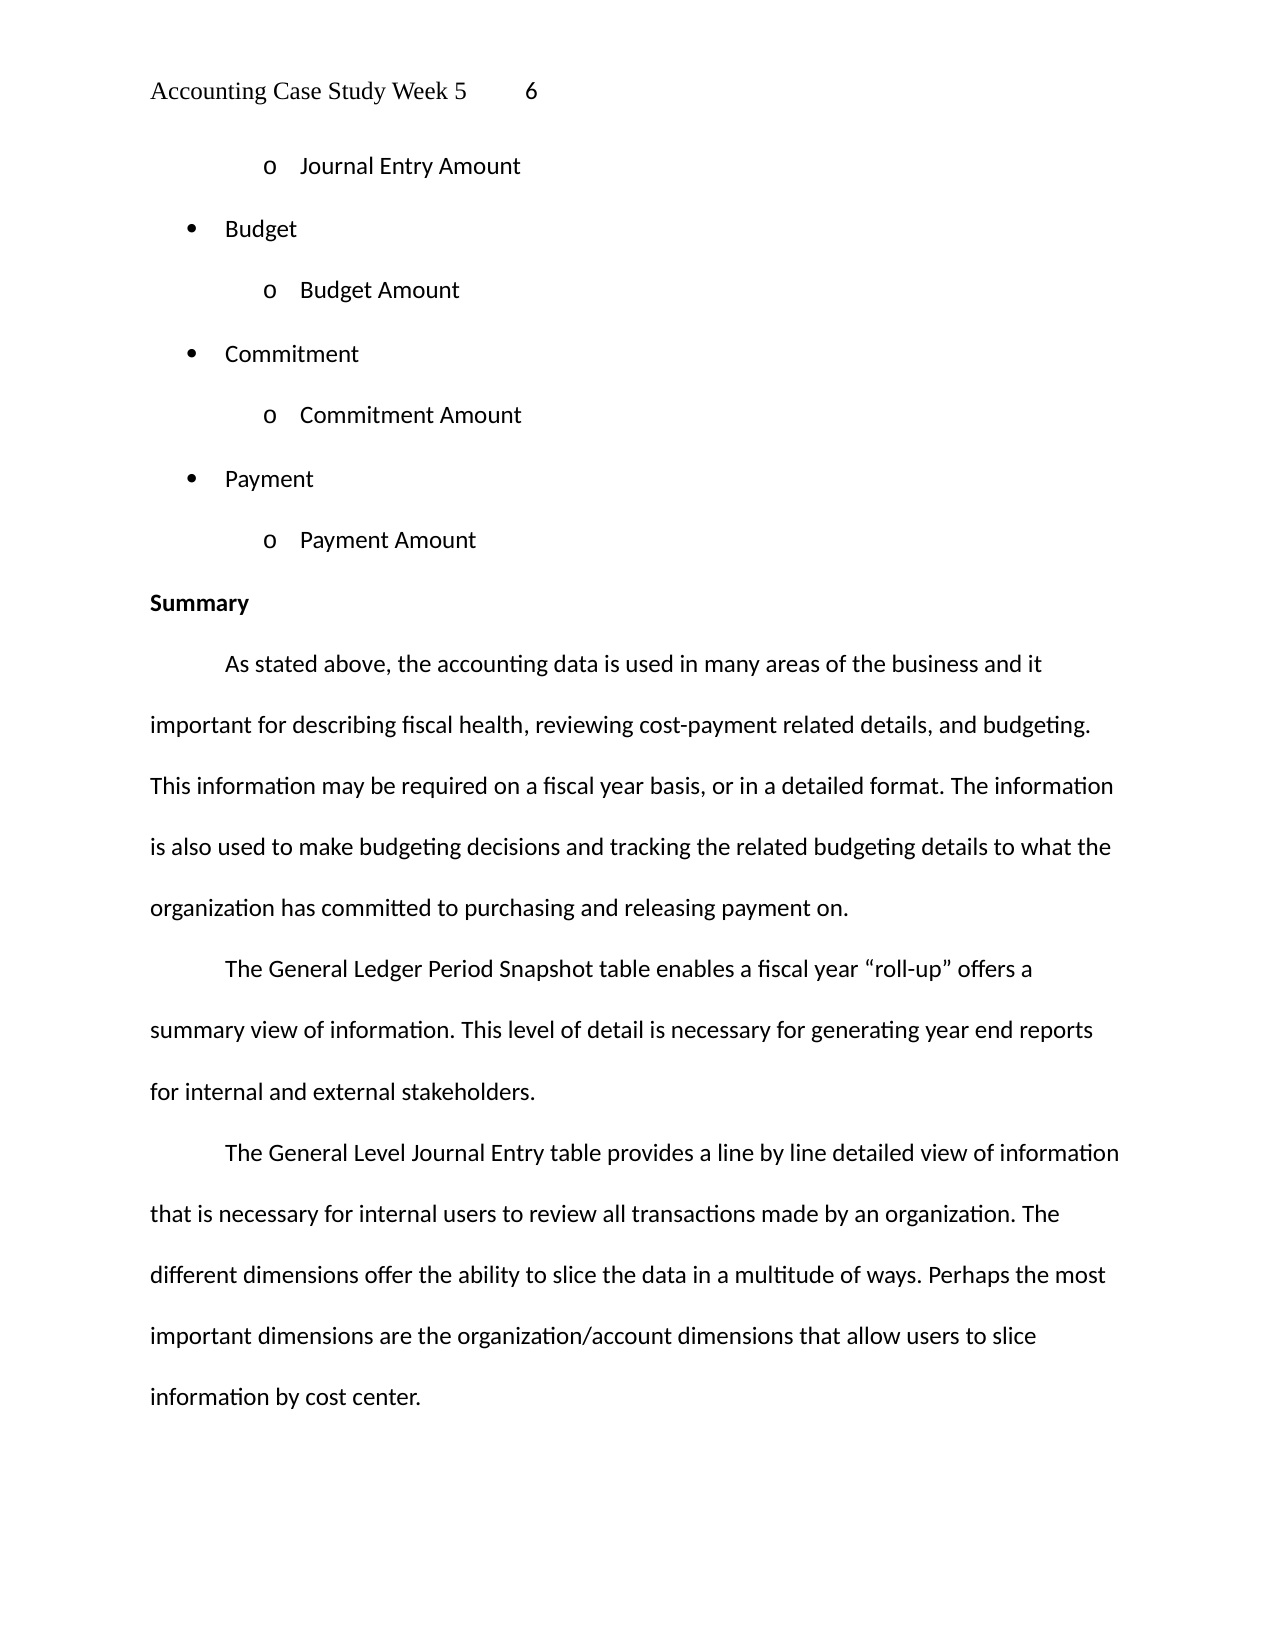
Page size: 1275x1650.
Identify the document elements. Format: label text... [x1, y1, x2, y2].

list Budget [187, 213, 1125, 244]
list Payment [187, 463, 1125, 493]
text The General Ledger Period Snapshot table enables a fiscal year “roll-up” offers a summary view of information. This level of detail is necessary for generating year end reports for internal and external stakeholders. [150, 953, 1125, 1106]
list Payment Amount [262, 524, 1125, 556]
list Commitment Amount [262, 399, 1125, 431]
text As stated above, the accounting data is used in many areas of the business and it important for describing fiscal health, reviewing cost-payment related details, and budgeting. This information may be required on a fiscal year basis, or in a detailed format. The information is also used to make budgeting decisions and tracking the related budgeting details to what the organization has committed to purchasing and releasing payment on. [150, 648, 1125, 923]
list Commitment [187, 338, 1125, 369]
list Budget Amount [262, 274, 1125, 306]
list Journal Entry Amount [262, 150, 1125, 182]
subtitle Summary [150, 587, 1125, 618]
text The General Level Journal Entry table provides a line by line detailed view of information that is necessary for internal users to review all transactions made by an organization. The different dimensions offer the ability to slice the data in a multitude of ways. Perhaps the most important dimensions are the organization/account dimensions that allow users to slice information by cost center. [150, 1137, 1125, 1411]
